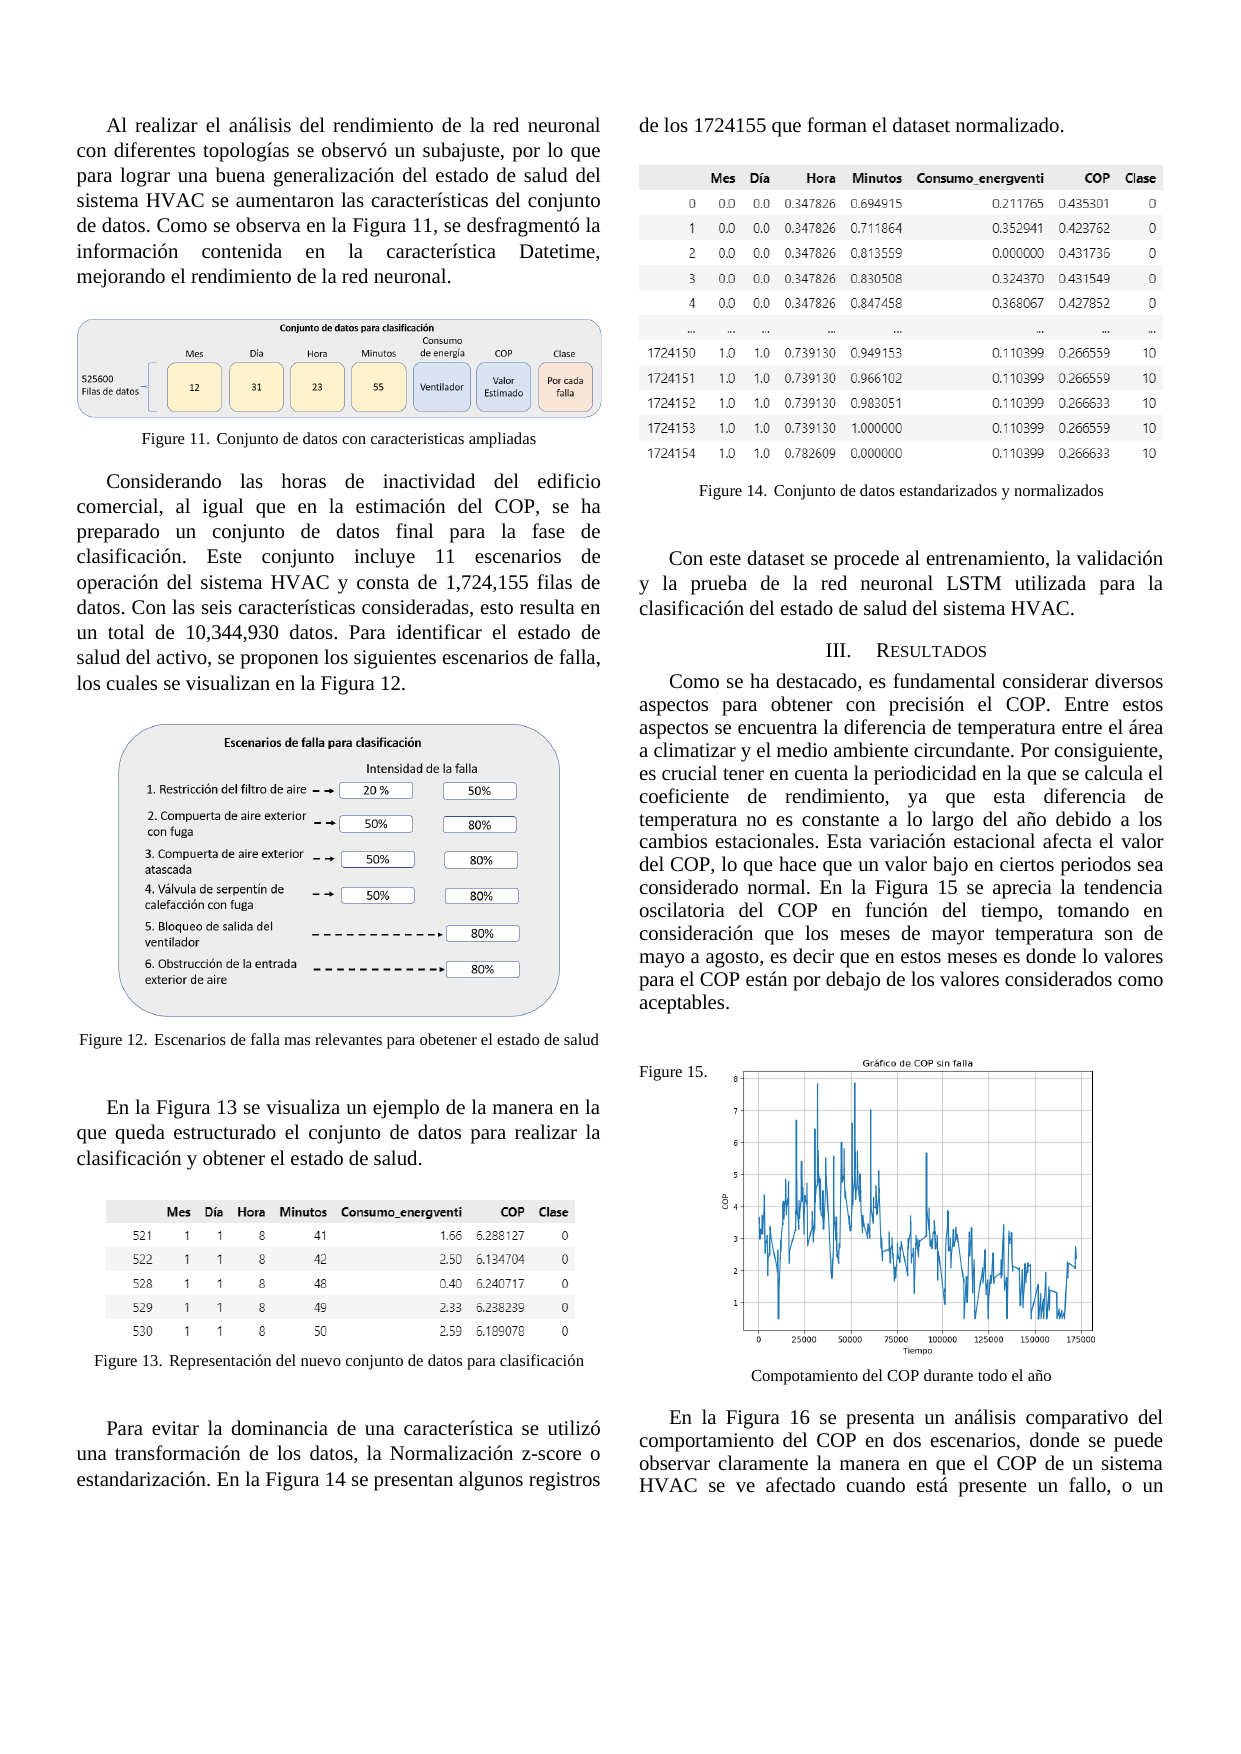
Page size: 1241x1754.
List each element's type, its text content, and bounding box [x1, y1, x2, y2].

text Conjunto de datos con caracteristicas ampliadas [76, 429, 601, 448]
picture [110, 721, 568, 1021]
text En la Figura 13 se visualiza un ejemplo de la manera en la que queda estructurado el conjunto de datos para realizar la clasificación y obtener el estado de salud. [76, 1095, 601, 1169]
picture [102, 1196, 575, 1342]
picture [716, 1054, 1101, 1360]
text Resultados [639, 638, 1164, 662]
text Para evitar la dominancia de una característica se utilizó una transformación de los datos, la Normalización z-score o estandarización. En la Figura 14 se presentan algunos registros de los 1724155 que forman el dataset normalizado. [76, 1416, 601, 1491]
text Al realizar el análisis del rendimiento de la red neuronal con diferentes topologías se observó un subajuste, por lo que para lograr una buena generalización del estado de salud del sistema HVAC se aumentaron las características del conjunto de datos. Como se observa en la Figura 11, se desfragmentó la información contenida en la característica Datetime, mejorando el rendimiento de la red neuronal. [76, 112, 601, 288]
text Escenarios de falla mas relevantes para obetener el estado de salud [76, 1030, 601, 1049]
text Con este dataset se procede al entrenamiento, la validación y la prueba de la red neuronal LSTM utilizada para la clasificación del estado de salud del sistema HVAC. [639, 546, 1164, 620]
picture [76, 314, 602, 420]
text Considerando las horas de inactividad del edificio comercial, al igual que en la estimación del COP, se ha preparado un conjunto de datos final para la fase de clasificación. Este conjunto incluye 11 escenarios de operación del sistema HVAC y consta de 1,724,155 filas de datos. Con las seis características consideradas, esto resulta en un total de 10,344,930 datos. Para identificar el estado de salud del activo, se proponen los siguientes escenarios de falla, los cuales se visualizan en la Figura 12. [76, 469, 601, 694]
text Como se ha destacado, es fundamental considerar diversos aspectos para obtener con precisión el COP. Entre estos aspectos se encuentra la diferencia de temperatura entre el área a climatizar y el medio ambiente circundante. Por consiguiente, es crucial tener en cuenta la periodicidad en la que se calcula el coeficiente de rendimiento, ya que esta diferencia de temperatura no es constante a lo largo del año debido a los cambios estacionales. Esta variación estacional afecta el valor del COP, lo que hace que un valor bajo en ciertos periodos sea considerado normal. En la Figura 15 se aprecia la tendencia oscilatoria del COP en función del tiempo, tomando en consideración que los meses de mayor temperatura son de mayo a agosto, es decir que en estos meses es donde lo valores para el COP están por debajo de los valores considerados como aceptables. [639, 670, 1164, 1014]
text Representación del nuevo conjunto de datos para clasificación [76, 1351, 601, 1370]
text Conjunto de datos estandarizados y normalizados [639, 480, 1164, 499]
picture [638, 162, 1165, 471]
